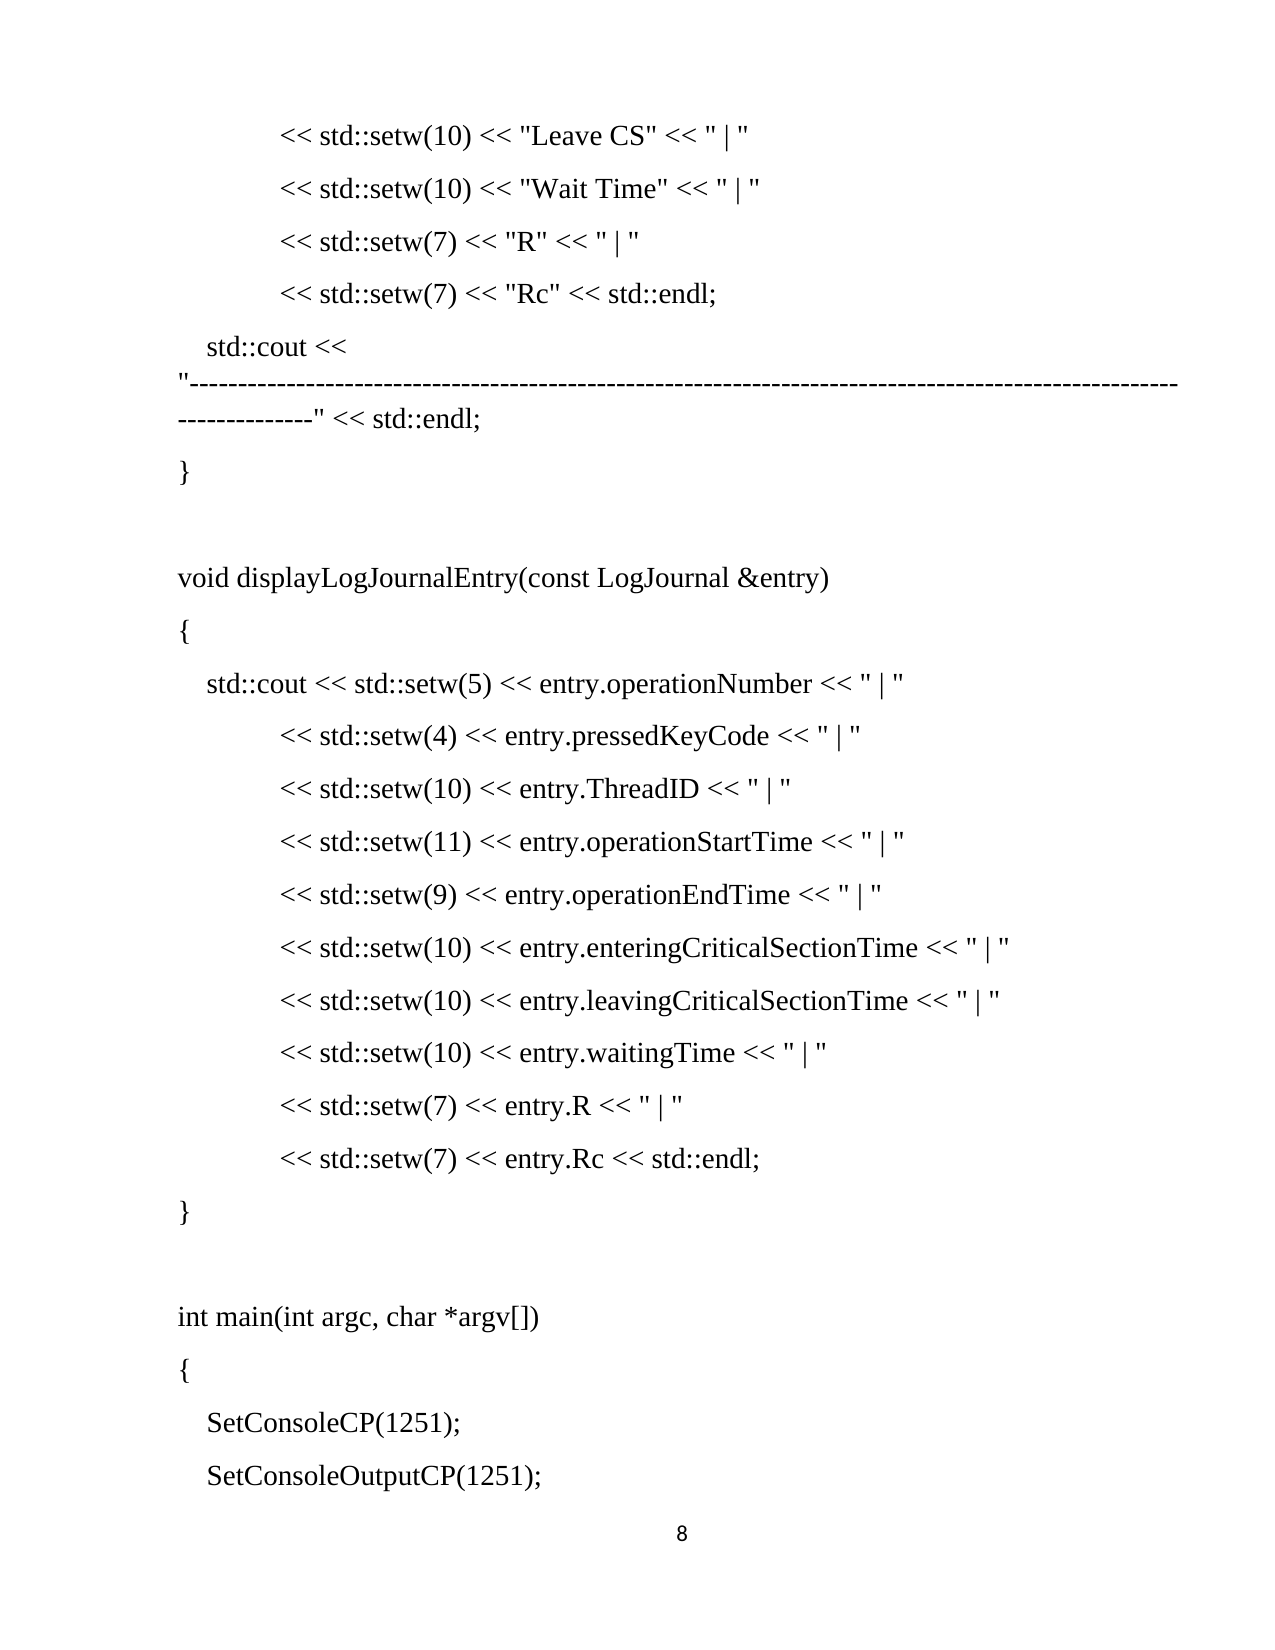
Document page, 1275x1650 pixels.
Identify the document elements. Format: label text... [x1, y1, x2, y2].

text << std::setw(10) << "Wait Time" << " | " [177, 171, 1186, 204]
text SetConsoleCP(1251); [177, 1405, 1186, 1439]
text << std::setw(10) << entry.ThreadID << " | " [177, 771, 1186, 805]
text << std::setw(7) << entry.R << " | " [177, 1088, 1186, 1122]
text << std::setw(7) << "Rc" << std::endl; [177, 277, 1186, 310]
text << std::setw(10) << entry.waitingTime << " | " [177, 1035, 1186, 1069]
text } [177, 1194, 1186, 1227]
text { [177, 613, 1186, 646]
text << std::setw(10) << entry.leavingCriticalSectionTime << " | " [177, 983, 1186, 1016]
text } [177, 454, 1186, 488]
text << std::setw(10) << "Leave CS" << " | " [177, 118, 1186, 152]
text int main(int argc, char *argv[]) [177, 1299, 1186, 1333]
text << std::setw(7) << "R" << " | " [177, 224, 1186, 257]
text << std::setw(7) << entry.Rc << std::endl; [177, 1141, 1186, 1174]
text std::cout << "--------------------------------------------------------------------------------------------------------------------" << std::endl; [177, 329, 1186, 435]
text { [177, 1352, 1186, 1386]
text void displayLogJournalEntry(const LogJournal &entry) [177, 560, 1186, 594]
text std::cout << std::setw(5) << entry.operationNumber << " | " [177, 666, 1186, 699]
text << std::setw(9) << entry.operationEndTime << " | " [177, 877, 1186, 911]
text SetConsoleOutputCP(1251); [177, 1458, 1186, 1491]
text << std::setw(10) << entry.enteringCriticalSectionTime << " | " [177, 930, 1186, 963]
text << std::setw(11) << entry.operationStartTime << " | " [177, 824, 1186, 858]
text << std::setw(4) << entry.pressedKeyCode << " | " [177, 718, 1186, 752]
